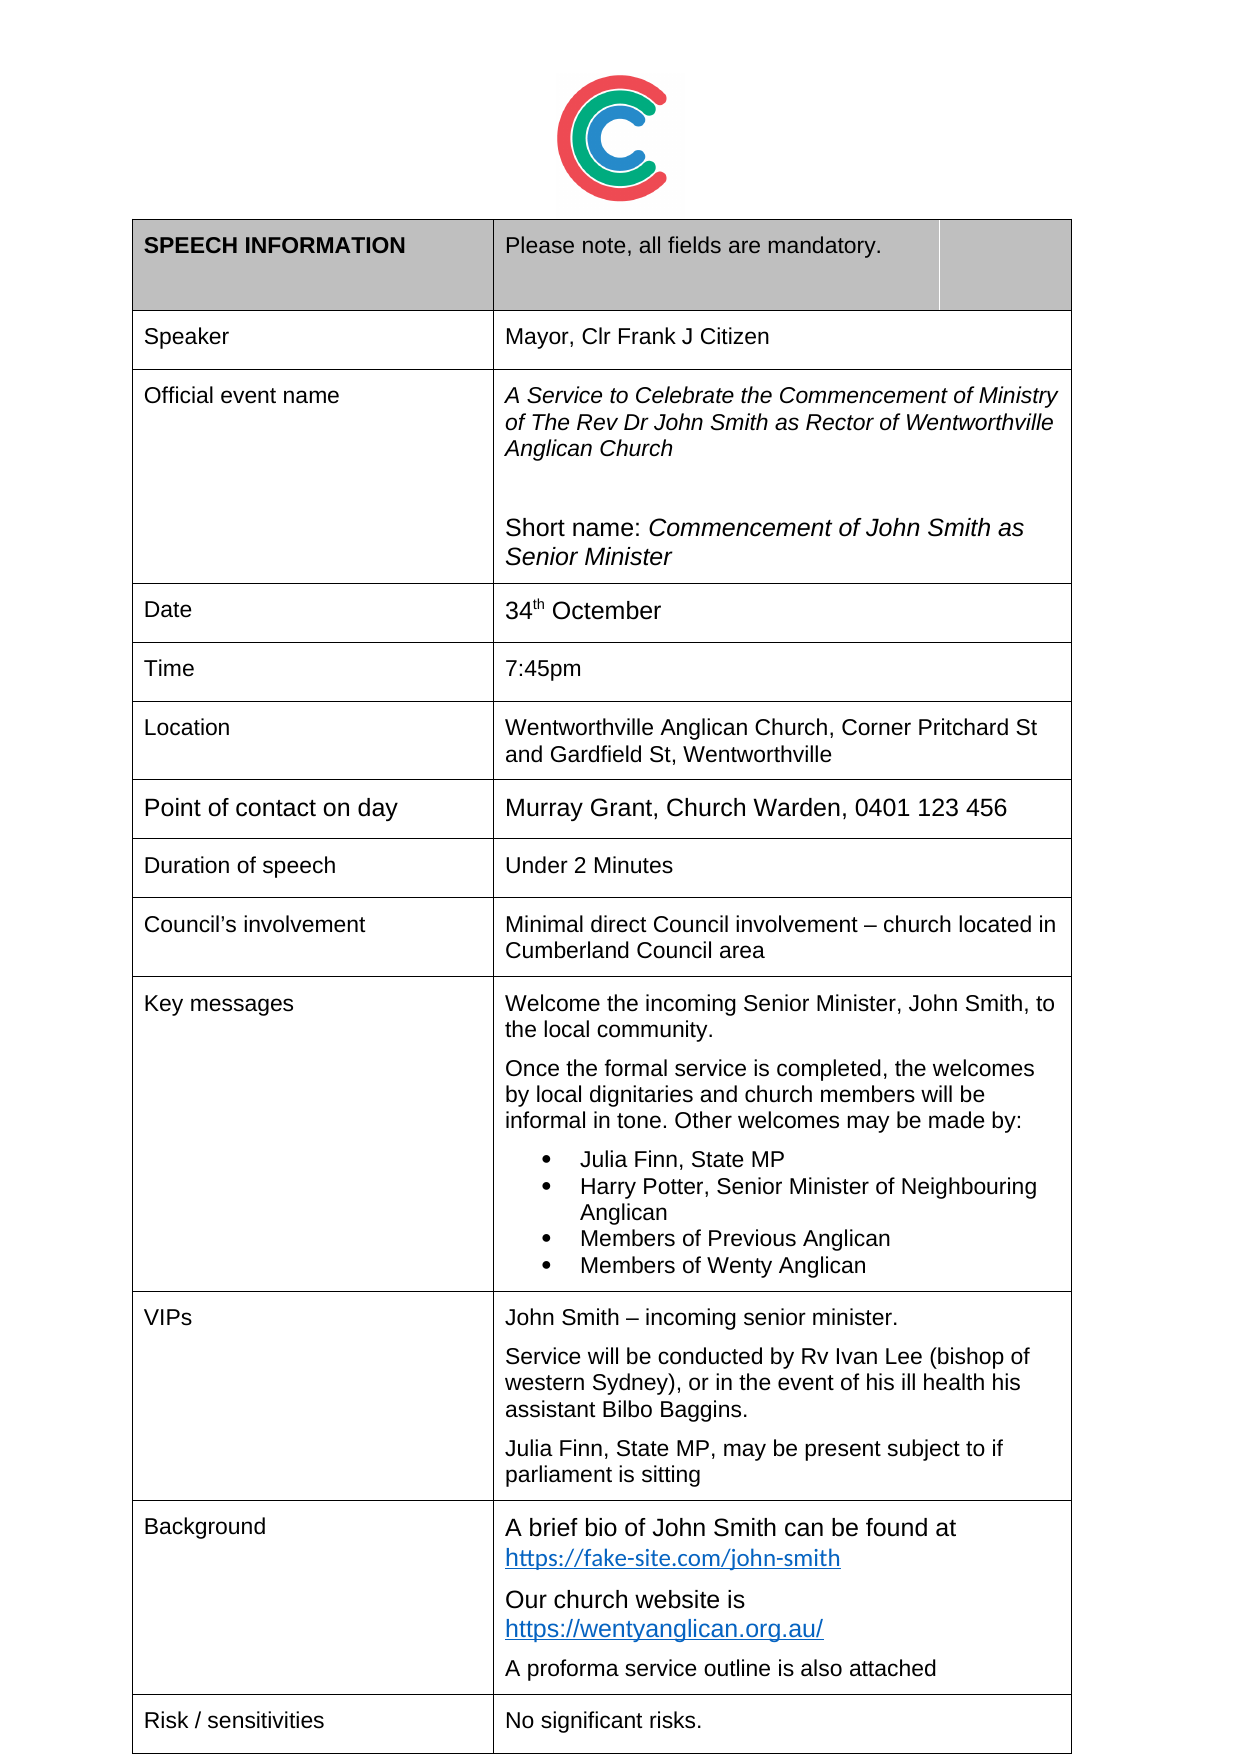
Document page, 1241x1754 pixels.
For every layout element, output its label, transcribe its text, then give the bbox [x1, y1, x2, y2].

table_cell 7:45pm [494, 643, 1071, 701]
table_cell Council’s involvement [133, 898, 493, 976]
table_cell Date [133, 584, 493, 642]
table_cell Background [133, 1501, 493, 1694]
table_cell Mayor, Clr Frank J Citizen [494, 311, 1071, 369]
table_cell A brief bio of John Smith can be found at https://fake-site.com/john-smith Our church website is https://wentyanglican.org.au/ A proforma service outline is also attached [494, 1501, 1071, 1694]
table_cell Minimal direct Council involvement – church located in Cumberland Council area [494, 898, 1071, 976]
table_cell VIPs [133, 1292, 493, 1500]
table_cell Under 2 Minutes [494, 839, 1071, 897]
table_cell Wentworthville Anglican Church, Corner Pritchard St and Gardfield St, Wentworthville [494, 702, 1071, 779]
table_cell Time [133, 643, 493, 701]
table_cell Welcome the incoming Senior Minister, John Smith, to the local community. Once the formal service is completed, the welcomes by local dignitaries and church members will be informal in tone. Other welcomes may be made by: Julia Finn, State MP Harry Potter, Senior Minister of Neighbouring Anglican Members of Previous Anglican Members of Wenty Anglican [494, 977, 1071, 1291]
table_cell Location [133, 702, 493, 779]
table_header Please note, all fields are mandatory. [494, 220, 939, 310]
table_header SPEECH INFORMATION [133, 220, 493, 310]
table_cell John Smith – incoming senior minister. Service will be conducted by Rv Ivan Lee (bishop of western Sydney), or in the event of his ill health his assistant Bilbo Baggins. Julia Finn, State MP, may be present subject to if parliament is sitting [494, 1292, 1071, 1500]
picture [555, 73, 685, 219]
table_cell Point of contact on day [133, 780, 493, 838]
table_cell Risk / sensitivities [133, 1695, 493, 1753]
table_cell Official event name [133, 370, 493, 583]
table_cell Key messages [133, 977, 493, 1291]
table_cell No significant risks. [494, 1695, 1071, 1753]
table_cell Duration of speech [133, 839, 493, 897]
table_cell Speaker [133, 311, 493, 369]
table_cell A Service to Celebrate the Commencement of Ministry of The Rev Dr John Smith as Rector of Wentworthville Anglican Church Short name: Commencement of John Smith as Senior Minister [494, 370, 1071, 583]
table_cell Murray Grant, Church Warden, 0401 123 456 [494, 780, 1071, 838]
table_header [940, 220, 1071, 310]
table_cell 34th Octember [494, 584, 1071, 642]
